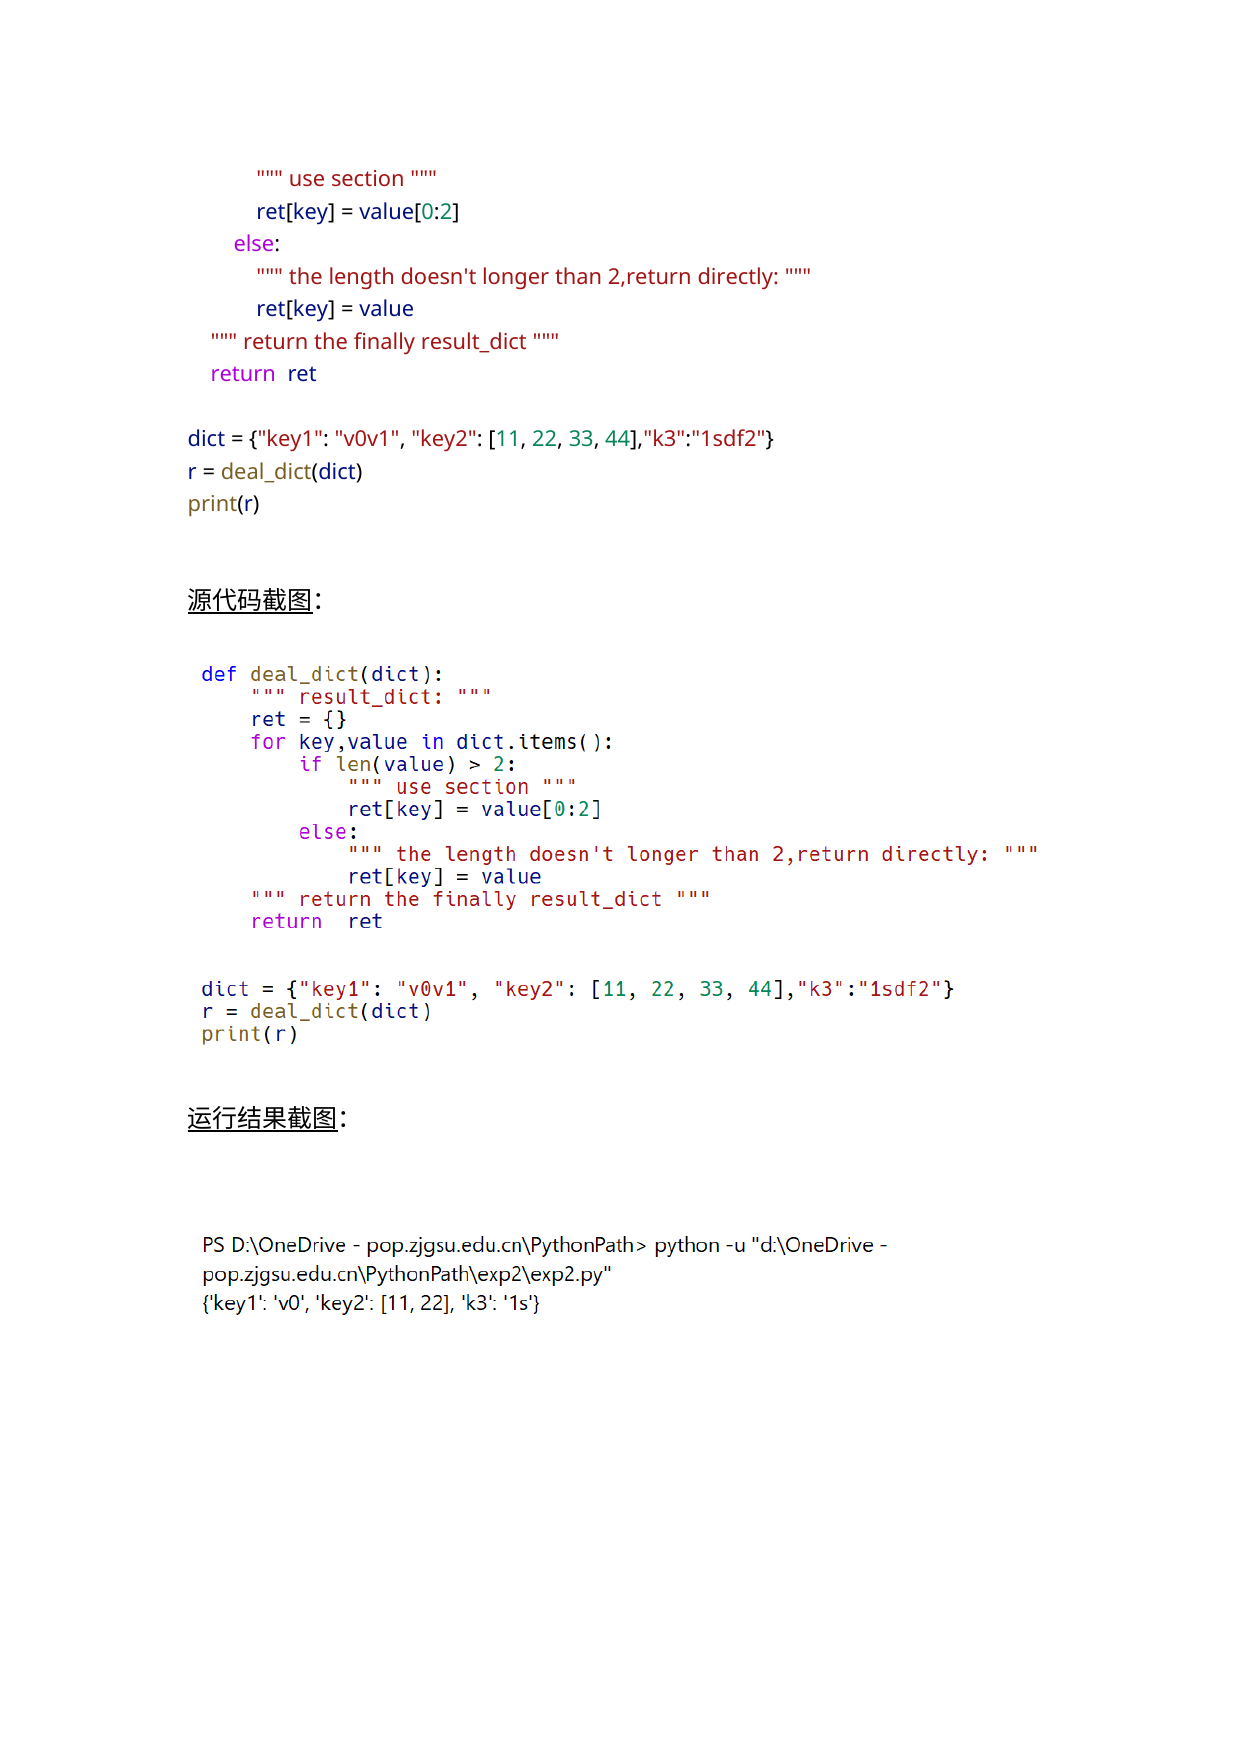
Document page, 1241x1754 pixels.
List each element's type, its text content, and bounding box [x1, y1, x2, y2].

text 运行结果截图： [187, 1084, 1053, 1149]
text """ return the finally result_dict """ [187, 324, 1053, 357]
text 源代码截图： [187, 566, 1053, 631]
picture [187, 1214, 1053, 1330]
text return ret [187, 357, 1053, 389]
text else: [187, 227, 1053, 259]
text ret[key] = value [187, 292, 1053, 324]
text r = deal_dict(dict) [187, 454, 1053, 487]
text dict = {"key1": "v0v1", "key2": [11, 22, 33, 44],"k3":"1sdf2"} [187, 422, 1053, 454]
picture [187, 649, 1053, 1059]
text """ the length doesn't longer than 2,return directly: """ [187, 259, 1053, 292]
text """ use section """ [187, 162, 1053, 194]
text ret[key] = value[0:2] [187, 194, 1053, 227]
text print(r) [187, 487, 1053, 519]
